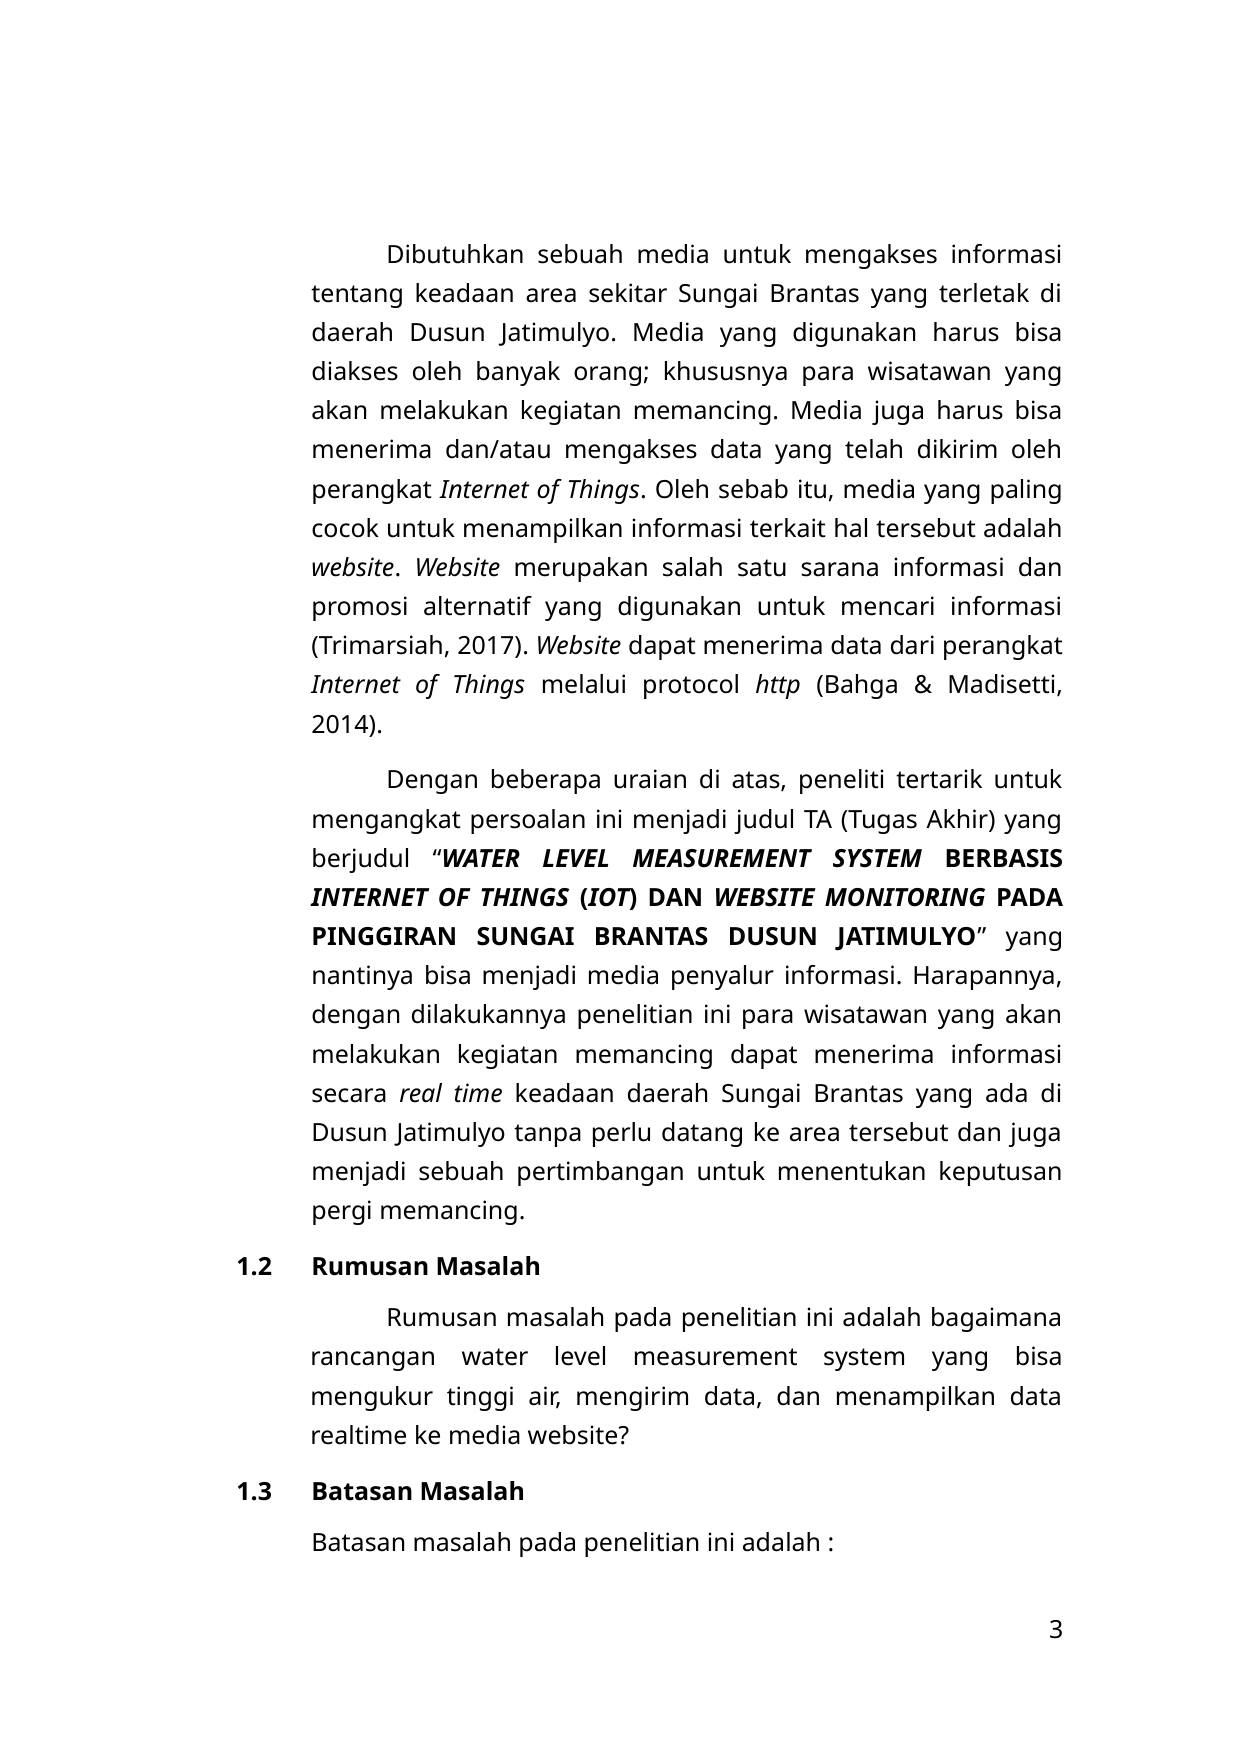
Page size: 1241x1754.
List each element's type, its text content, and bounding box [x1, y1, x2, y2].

text Dibutuhkan sebuah media untuk mengakses informasi tentang keadaan area sekitar Sungai Brantas yang terletak di daerah Dusun Jatimulyo. Media yang digunakan harus bisa diakses oleh banyak orang; khususnya para wisatawan yang akan melakukan kegiatan memancing. Media juga harus bisa menerima dan/atau mengakses data yang telah dikirim oleh perangkat Internet of Things. Oleh sebab itu, media yang paling cocok untuk menampilkan informasi terkait hal tersebut adalah website. Website merupakan salah satu sarana informasi dan promosi alternatif yang digunakan untuk mencari informasi (Trimarsiah, 2017). Website dapat menerima data dari perangkat Internet of Things melalui protocol http (Bahga & Madisetti, 2014). [311, 236, 1063, 740]
subtitle Batasan Masalah [236, 1473, 1063, 1507]
text Dengan beberapa uraian di atas, peneliti tertarik untuk mengangkat persoalan ini menjadi judul TA (Tugas Akhir) yang berjudul “WATER LEVEL MEASUREMENT SYSTEM BERBASIS INTERNET OF THINGS (IOT) DAN WEBSITE MONITORING PADA PINGGIRAN SUNGAI BRANTAS DUSUN JATIMULYO” yang nantinya bisa menjadi media penyalur informasi. Harapannya, dengan dilakukannya penelitian ini para wisatawan yang akan melakukan kegiatan memancing dapat menerima informasi secara real time keadaan daerah Sungai Brantas yang ada di Dusun Jatimulyo tanpa perlu datang ke area tersebut dan juga menjadi sebuah pertimbangan untuk menentukan keputusan pergi memancing. [311, 762, 1063, 1227]
text Rumusan masalah pada penelitian ini adalah bagaimana rancangan water level measurement system yang bisa mengukur tinggi air, mengirim data, dan menampilkan data realtime ke media website? [310, 1300, 1063, 1451]
subtitle Rumusan Masalah [236, 1249, 1063, 1283]
text Batasan masalah pada penelitian ini adalah : [310, 1524, 1063, 1558]
